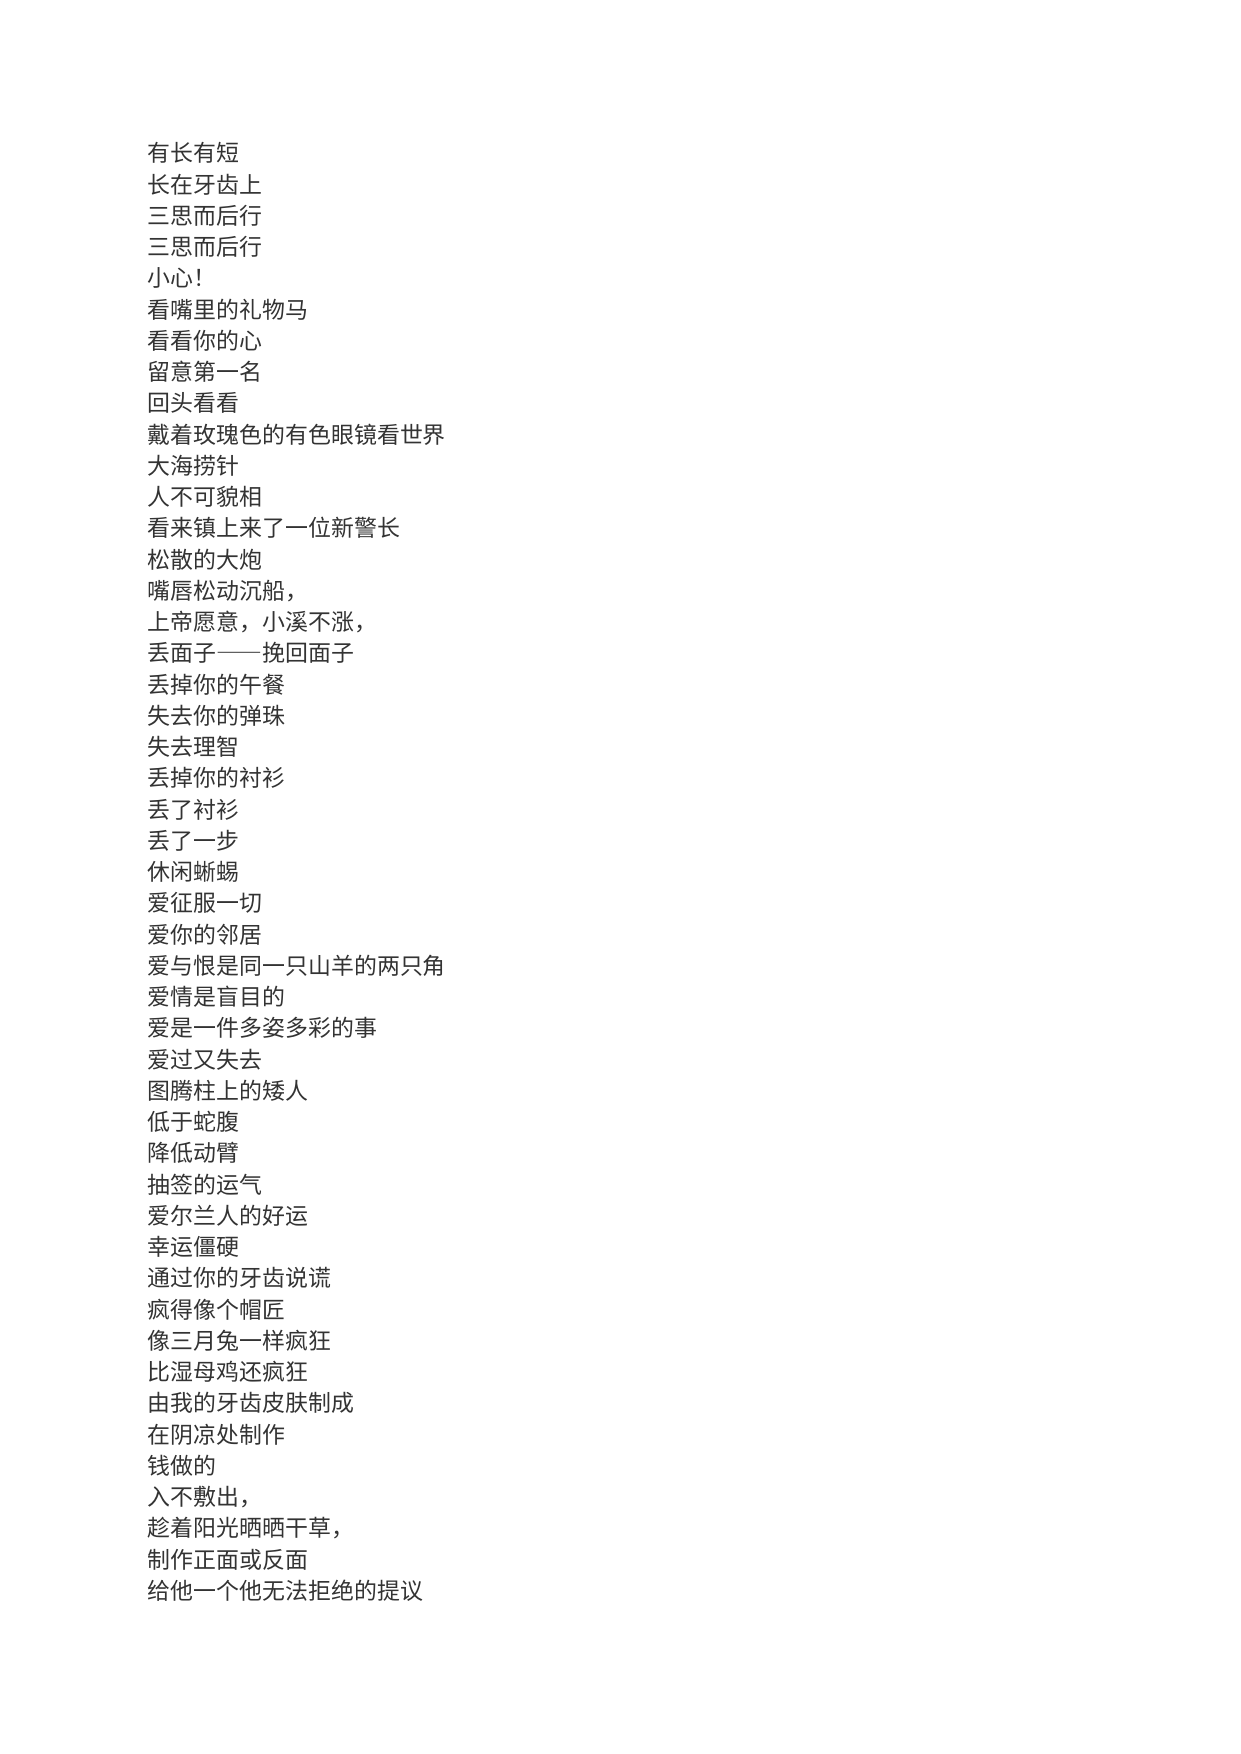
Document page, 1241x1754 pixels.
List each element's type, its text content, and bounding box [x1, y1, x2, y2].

text 制作正面或反面 [148, 1548, 1093, 1573]
text 趁着阳光晒晒干草， [148, 1517, 1093, 1542]
text 失去你的弹珠 [148, 704, 1093, 729]
text 休闲蜥蜴 [148, 861, 1093, 886]
text 爱情是盲目的 [148, 986, 1093, 1011]
text 幸运僵硬 [148, 1236, 1093, 1261]
text 低于蛇腹 [148, 1111, 1093, 1136]
text 丢了衬衫 [148, 798, 1093, 823]
text 图腾柱上的矮人 [148, 1079, 1093, 1104]
text 留意第一名 [148, 361, 1093, 386]
text 爱你的邻居 [148, 923, 1093, 948]
text 三思而后行 [148, 204, 1093, 229]
text 戴着玫瑰色的有色眼镜看世界 [148, 423, 1093, 448]
text 失去理智 [148, 736, 1093, 761]
text 降低动臂 [148, 1142, 1093, 1167]
text 上帝愿意，小溪不涨， [148, 611, 1093, 636]
text 小心！ [148, 267, 1093, 292]
text 爱过又失去 [148, 1048, 1093, 1073]
text 有长有短 [148, 142, 1093, 167]
text 长在牙齿上 [148, 173, 1093, 198]
text 看来镇上来了一位新警长 [148, 517, 1093, 542]
text 像三月兔一样疯狂 [148, 1329, 1093, 1354]
text 由我的牙齿皮肤制成 [148, 1392, 1093, 1417]
text 给他一个他无法拒绝的提议 [148, 1579, 1093, 1604]
text 丢掉你的衬衫 [148, 767, 1093, 792]
text 爱是一件多姿多彩的事 [148, 1017, 1093, 1042]
text 钱做的 [148, 1454, 1093, 1479]
text 人不可貌相 [148, 486, 1093, 511]
text 在阴凉处制作 [148, 1423, 1093, 1448]
text 大海捞针 [148, 454, 1093, 479]
text 爱征服一切 [148, 892, 1093, 917]
text 回头看看 [148, 392, 1093, 417]
text 疯得像个帽匠 [148, 1298, 1093, 1323]
text 抽签的运气 [148, 1173, 1093, 1198]
text 丢面子——挽回面子 [148, 642, 1093, 667]
text 看嘴里的礼物马 [148, 298, 1093, 323]
text 爱与恨是同一只山羊的两只角 [148, 954, 1093, 979]
text 比湿母鸡还疯狂 [148, 1361, 1093, 1386]
text 爱尔兰人的好运 [148, 1204, 1093, 1229]
text 丢了一步 [148, 829, 1093, 854]
text 通过你的牙齿说谎 [148, 1267, 1093, 1292]
text 嘴唇松动沉船， [148, 579, 1093, 604]
text 三思而后行 [148, 236, 1093, 261]
text 入不敷出， [148, 1486, 1093, 1511]
text 松散的大炮 [148, 548, 1093, 573]
text 丢掉你的午餐 [148, 673, 1093, 698]
text 看看你的心 [148, 329, 1093, 354]
